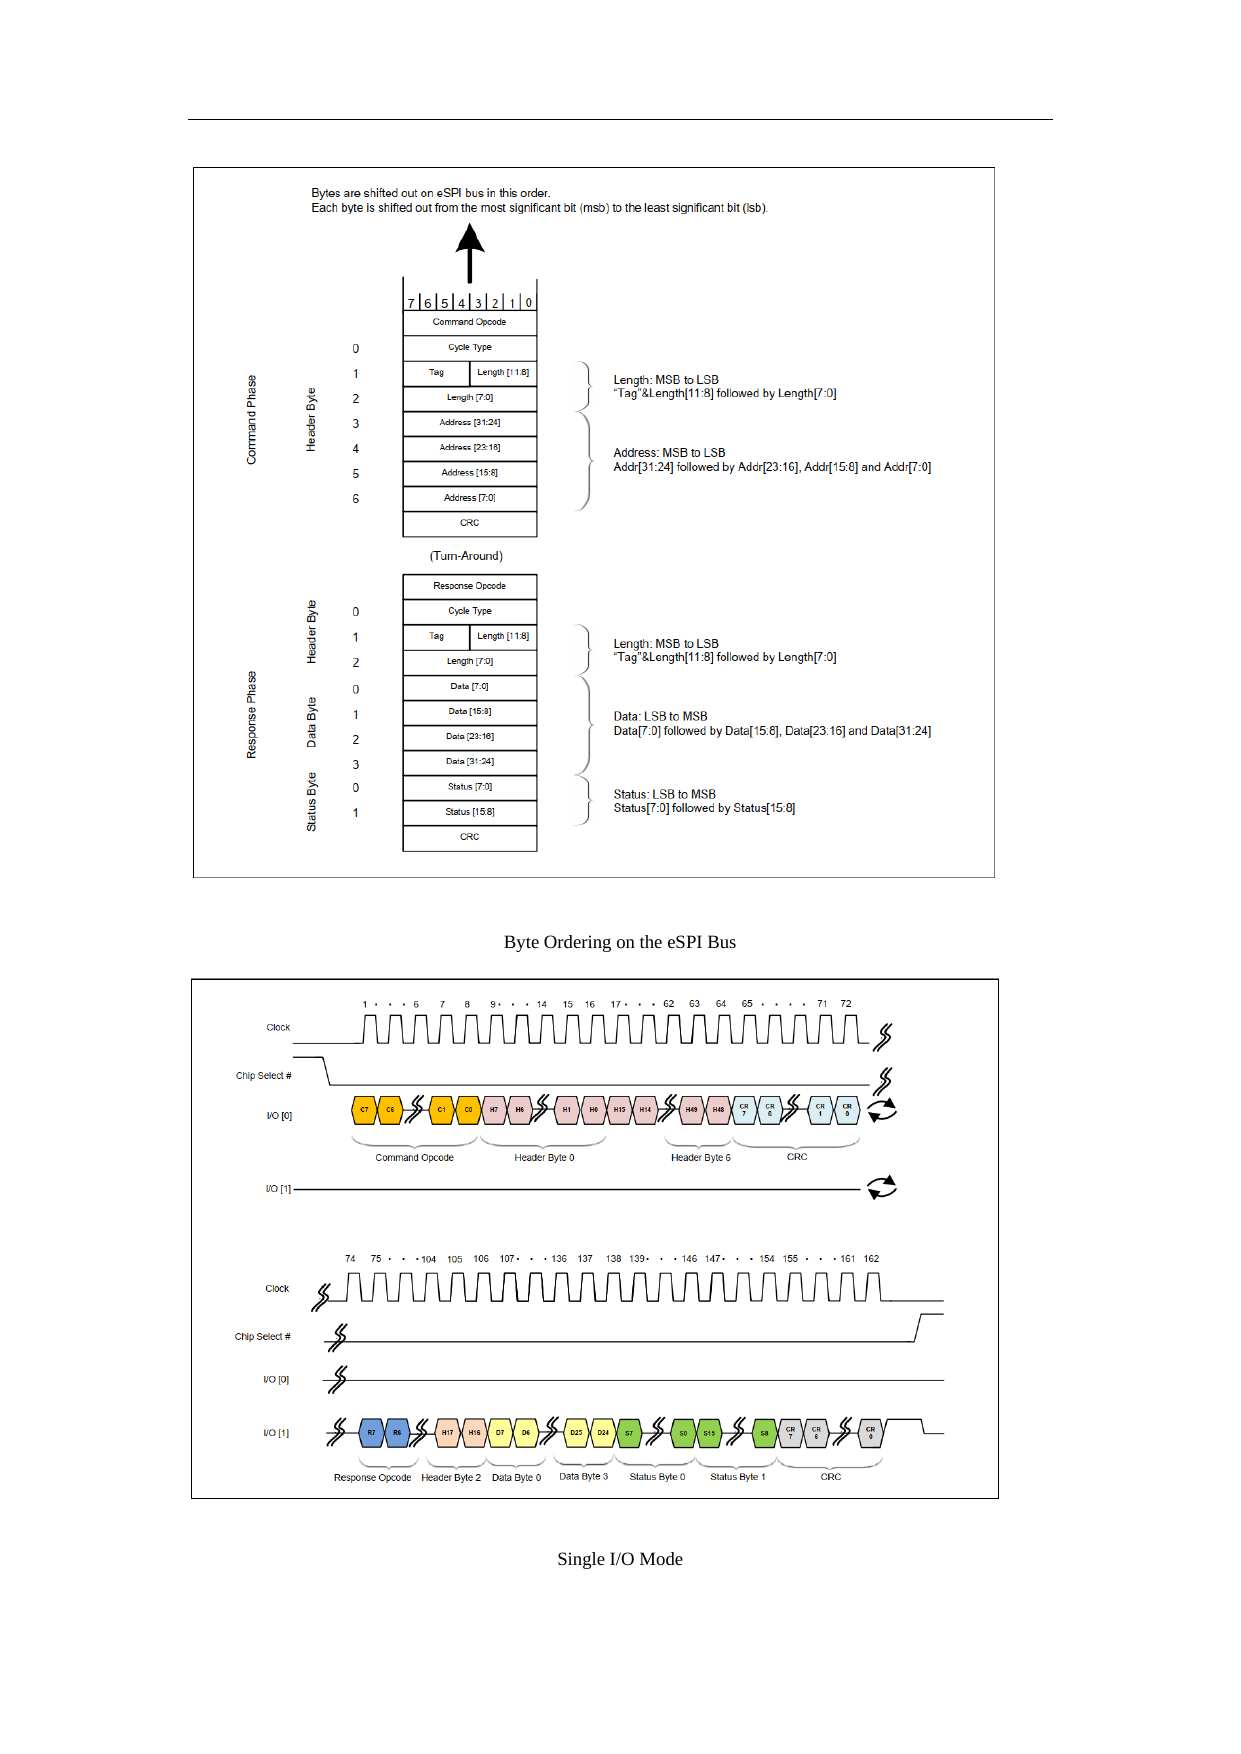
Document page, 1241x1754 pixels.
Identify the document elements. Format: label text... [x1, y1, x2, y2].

picture [187, 162, 1003, 886]
text Byte Ordering on the eSPI Bus [187, 925, 1053, 958]
text Single I/O Mode [187, 1543, 1053, 1575]
picture [187, 974, 1003, 1503]
